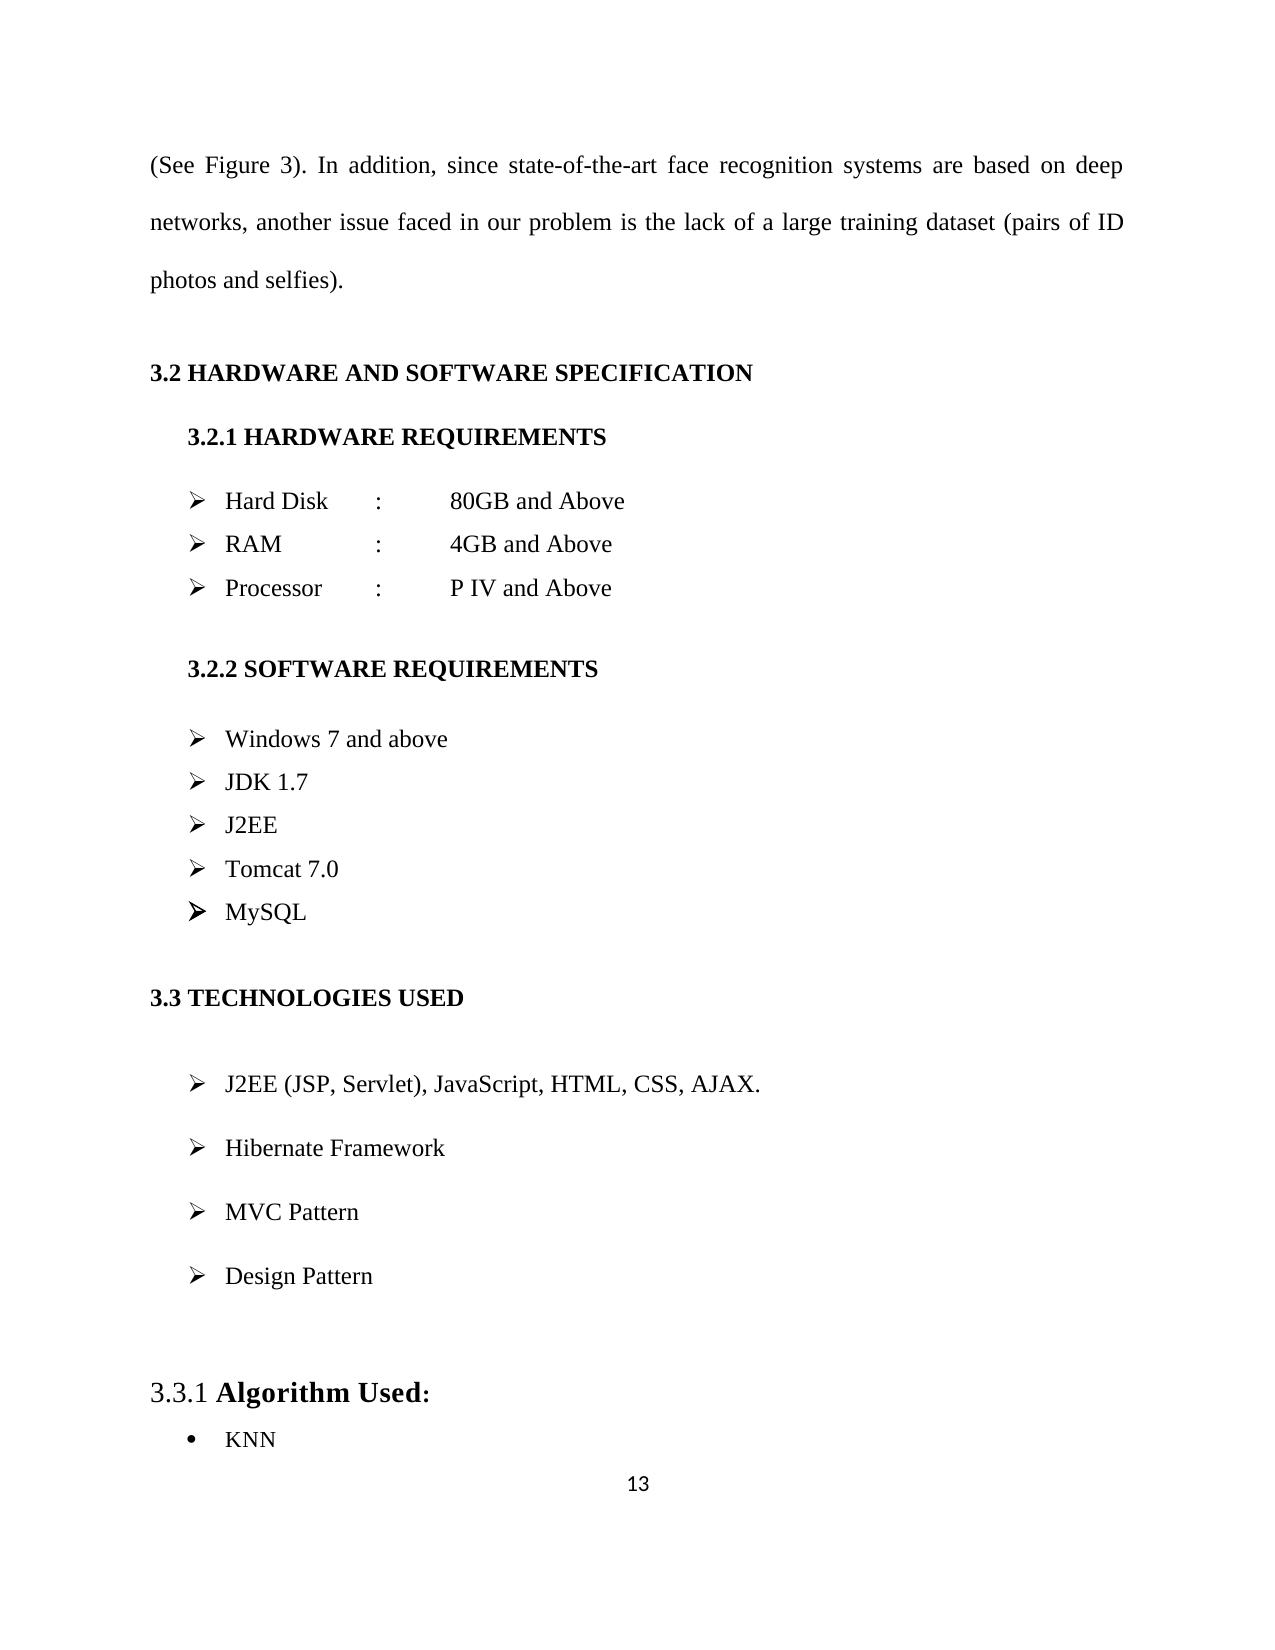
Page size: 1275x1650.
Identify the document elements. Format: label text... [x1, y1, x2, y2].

list Tomcat 7.0 [187, 854, 1050, 882]
list JDK 1.7 [187, 767, 1050, 796]
list KNN [187, 1426, 1068, 1452]
text 3.2.2 SOFTWARE REQUIREMENTS [187, 654, 1125, 683]
text 3.2 HARDWARE AND SOFTWARE SPECIFICATION [150, 358, 1125, 387]
list RAM : 4GB and Above [187, 529, 1050, 558]
text 3.3.1 Algorithm Used: [150, 1376, 1068, 1409]
list MVC Pattern [187, 1197, 1125, 1226]
list MySQL [187, 897, 1050, 926]
list Processor : P IV and Above [187, 573, 1050, 601]
list J2EE (JSP, Servlet), JavaScript, HTML, CSS, AJAX. [187, 1069, 1125, 1098]
list Windows 7 and above [187, 724, 1050, 753]
list Hard Disk : 80GB and Above [187, 486, 1050, 515]
text 3.3 TECHNOLOGIES USED [150, 983, 1125, 1012]
text 3.2.1 HARDWARE REQUIREMENTS [187, 422, 1125, 451]
text (See Figure 3). In addition, since state-of-the-art face recognition systems are based on deep networks, another issue faced in our problem is the lack of a large training dataset (pairs of ID photos and selfies). [150, 150, 1125, 294]
list J2EE [187, 811, 1050, 839]
list Hibernate Framework [187, 1133, 1125, 1162]
list Design Pattern [187, 1261, 1125, 1290]
